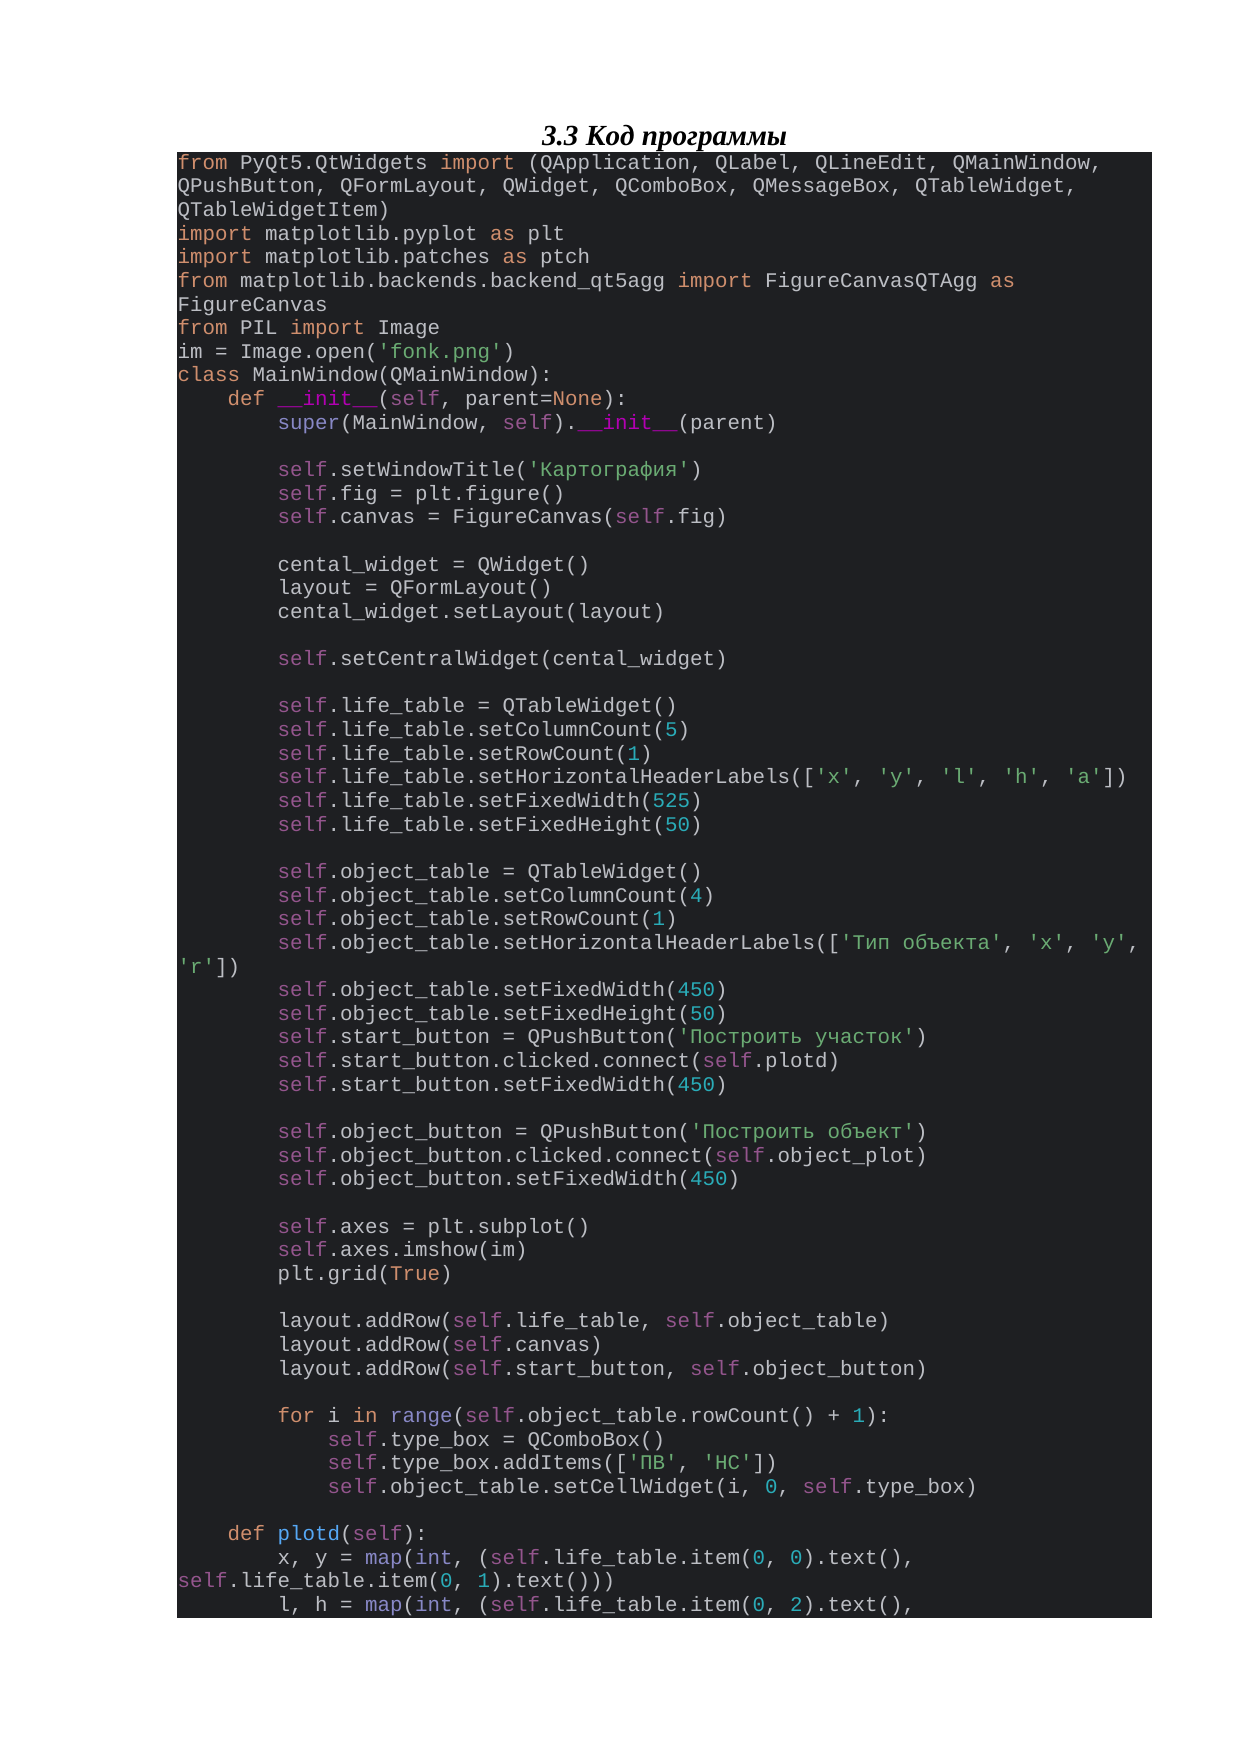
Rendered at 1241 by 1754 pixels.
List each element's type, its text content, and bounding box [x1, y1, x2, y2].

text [177, 152, 1152, 1618]
list 3.3 Код программы [177, 118, 1152, 152]
